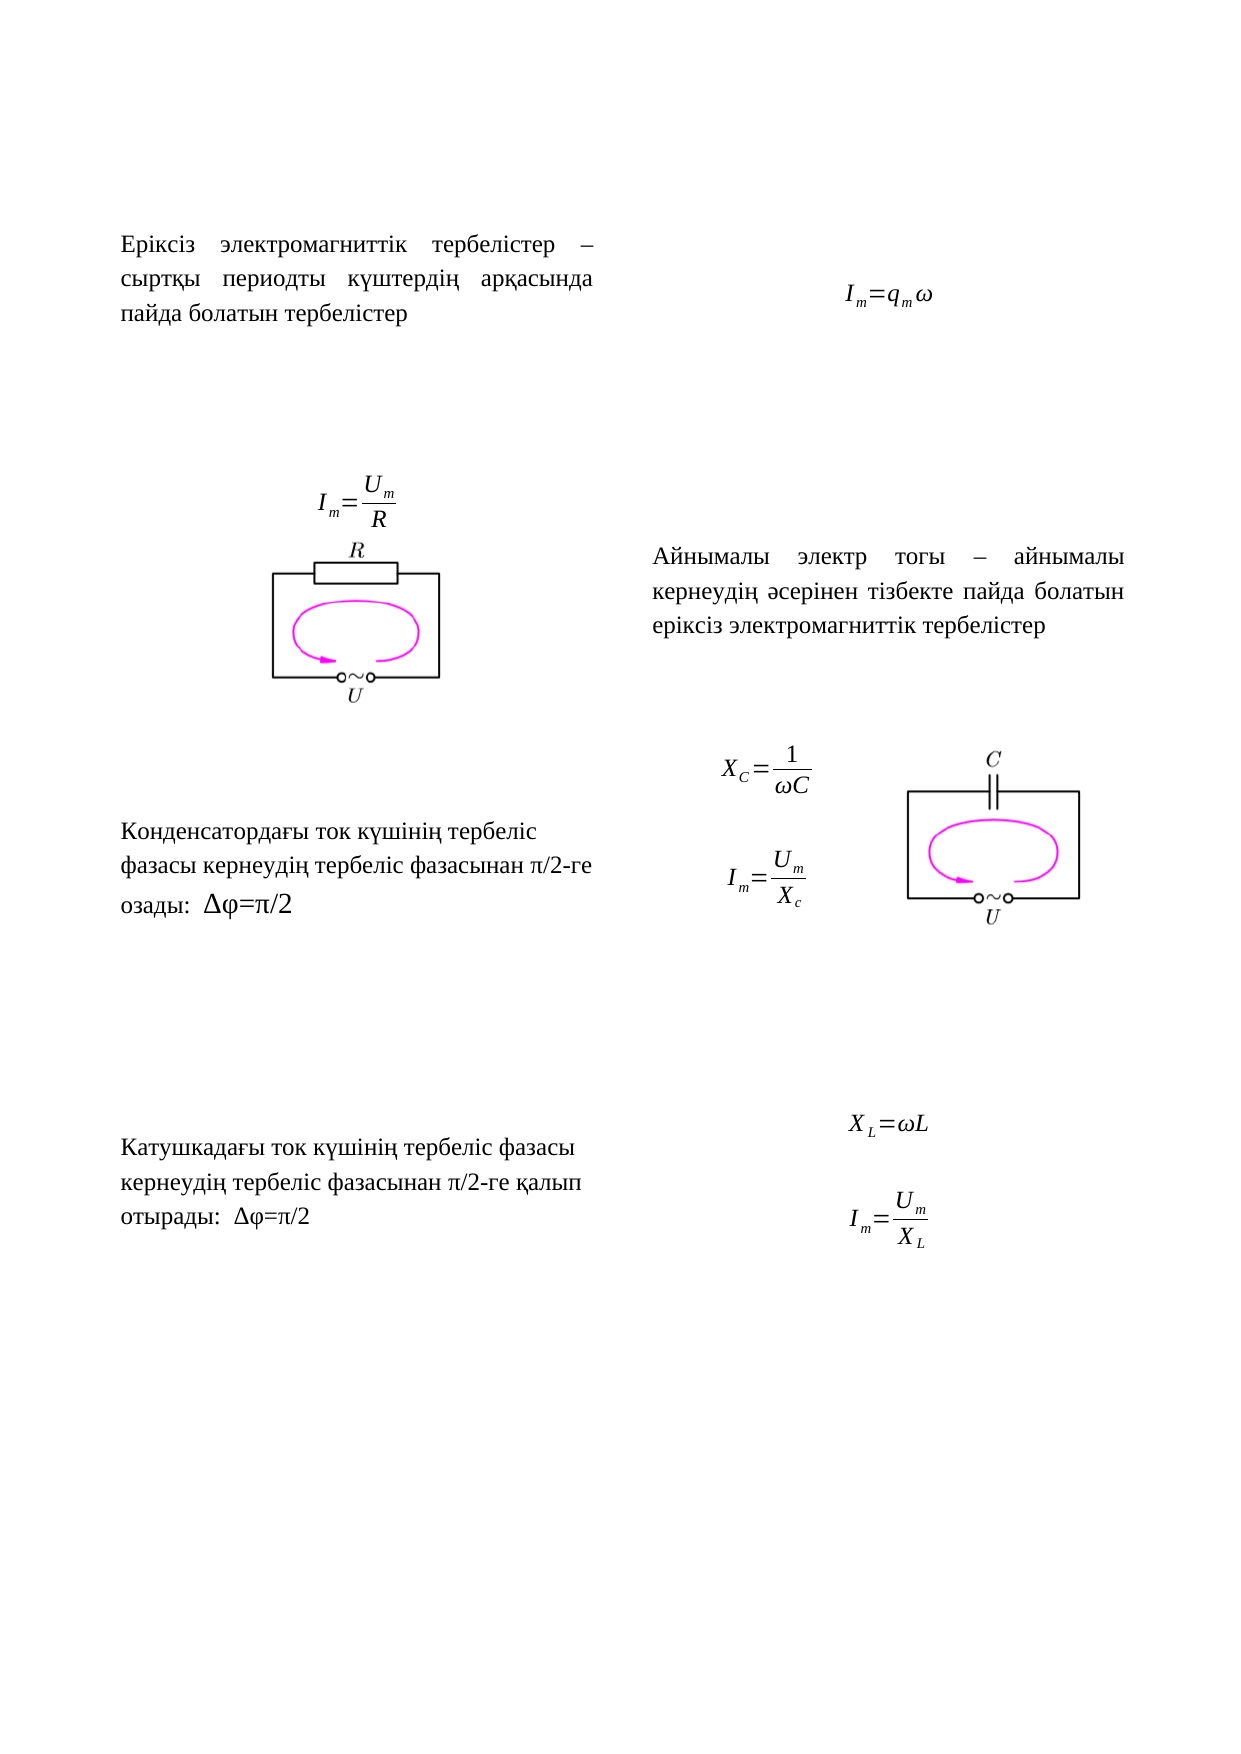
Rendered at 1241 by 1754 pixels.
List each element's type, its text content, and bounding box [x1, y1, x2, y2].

table_cell [620, 150, 1152, 445]
picture [255, 538, 458, 711]
table_cell Еріксіз электромагниттік тербелістер – сыртқы периодты күштердің арқасында пайда болатын тербелістер [89, 150, 620, 445]
table_cell [620, 1036, 1152, 1331]
table_cell Конденсатордағы ток күшінің тербеліс фазасы кернеудің тербеліс фазасынан π/2-ге озады: Δφ=π/2 [89, 741, 620, 1036]
table_cell [620, 741, 1152, 1036]
table_cell Катушкадағы ток күшінің тербеліс фазасы кернеудің тербеліс фазасынан π/2-ге қалып отырады: Δφ=π/2 [89, 1036, 620, 1331]
table_cell Айнымалы электр тогы – айнымалы кернеудің әсерінен тізбекте пайда болатын еріксіз электромагниттік тербелістер [620, 445, 1152, 741]
picture [899, 740, 1084, 925]
table_cell [89, 445, 620, 741]
